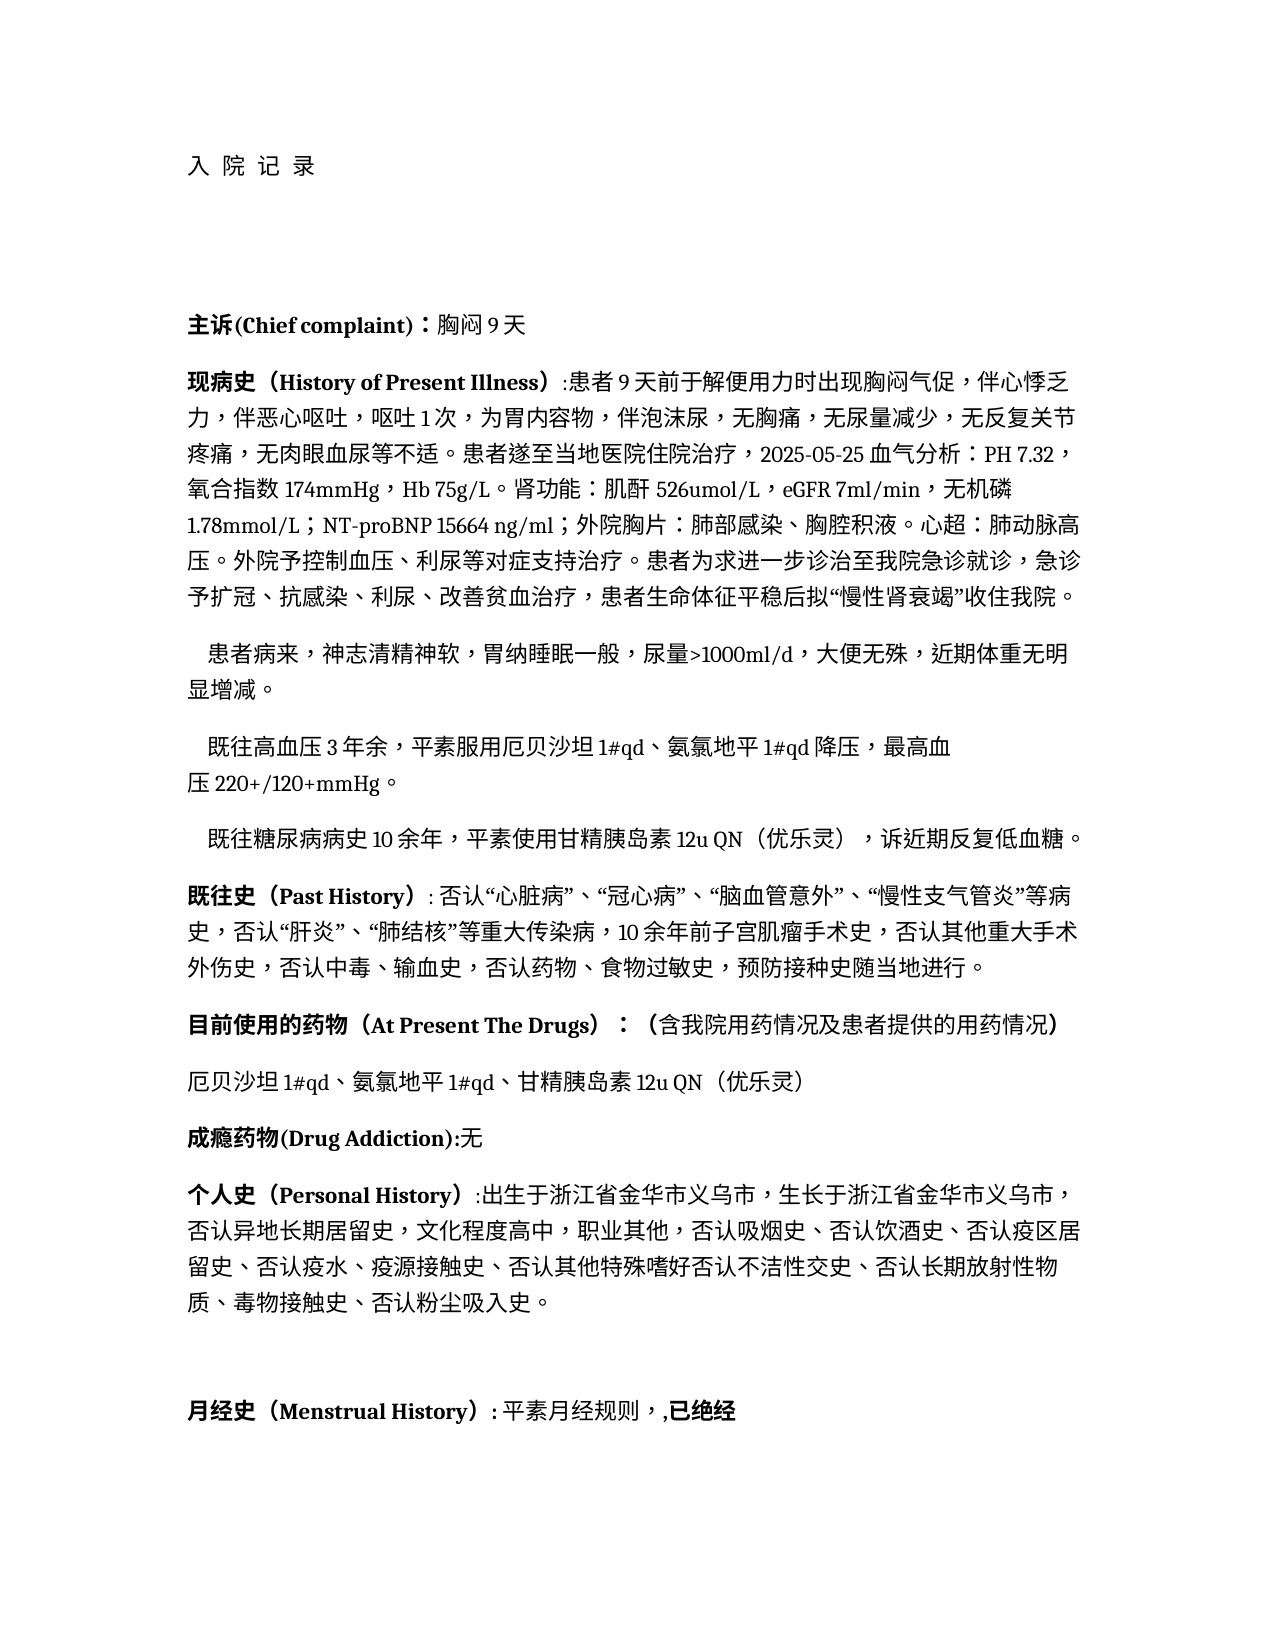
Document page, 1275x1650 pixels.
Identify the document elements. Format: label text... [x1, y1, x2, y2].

text 患者病来，神志清精神软，胃纳睡眠一般，尿量>1000ml/d，大便无殊，近期体重无明显增减。 [187, 638, 1087, 705]
text 个人史（Personal History）:出生于浙江省金华市义乌市，生长于浙江省金华市义乌市，否认异地长期居留史，文化程度高中，职业其他，否认吸烟史、否认饮酒史、否认疫区居留史、否认疫水、疫源接触史、否认其他特殊嗜好否认不洁性交史、否认长期放射性物质、毒物接触史、否认粉尘吸入史。 [187, 1179, 1087, 1318]
text 目前使用的药物（At Present The Drugs）：（含我院用药情况及患者提供的用药情况） [187, 1009, 1087, 1040]
text 现病史（History of Present Illness）:患者9天前于解便用力时出现胸闷气促，伴心悸乏力，伴恶心呕吐，呕吐1次，为胃内容物，伴泡沫尿，无胸痛，无尿量减少，无反复关节疼痛，无肉眼血尿等不适。患者遂至当地医院住院治疗，2025-05-25 血气分析：PH 7.32，氧合指数 174mmHg，Hb 75g/L。肾功能：肌酐 526umol/L，eGFR 7ml/min，无机磷 1.78mmol/L；NT-proBNP 15664 ng/ml；外院胸片：肺部感染、胸腔积液。心超：肺动脉高压。外院予控制血压、利尿等对症支持治疗。患者为求进一步诊治至我院急诊就诊，急诊予扩冠、抗感染、利尿、改善贫血治疗，患者生命体征平稳后拟“慢性肾衰竭”收住我院。 [187, 366, 1087, 612]
text 既往史（Past History）: 否认“心脏病”、“冠心病”、“脑血管意外”、“慢性支气管炎”等病史，否认“肝炎”、“肺结核”等重大传染病，10余年前子宫肌瘤手术史，否认其他重大手术外伤史，否认中毒、输血史，否认药物、食物过敏史，预防接种史随当地进行。 [187, 880, 1087, 983]
text 厄贝沙坦1#qd、氨氯地平1#qd、甘精胰岛素12u QN（优乐灵） [187, 1066, 1087, 1097]
text 既往糖尿病病史10余年，平素使用甘精胰岛素12u QN（优乐灵），诉近期反复低血糖。 [187, 823, 1087, 855]
text 成瘾药物(Drug Addiction):无 [187, 1122, 1087, 1154]
text 既往高血压3年余，平素服用厄贝沙坦1#qd、氨氯地平1#qd降压，最高血压220+/120+mmHg。 [187, 731, 1087, 798]
text 入 院 记 录 [187, 150, 1087, 181]
text 主诉(Chief complaint)：胸闷9天 [187, 309, 1087, 340]
text 月经史（Menstrual History）: 平素月经规则，,已绝经 [187, 1395, 1087, 1426]
